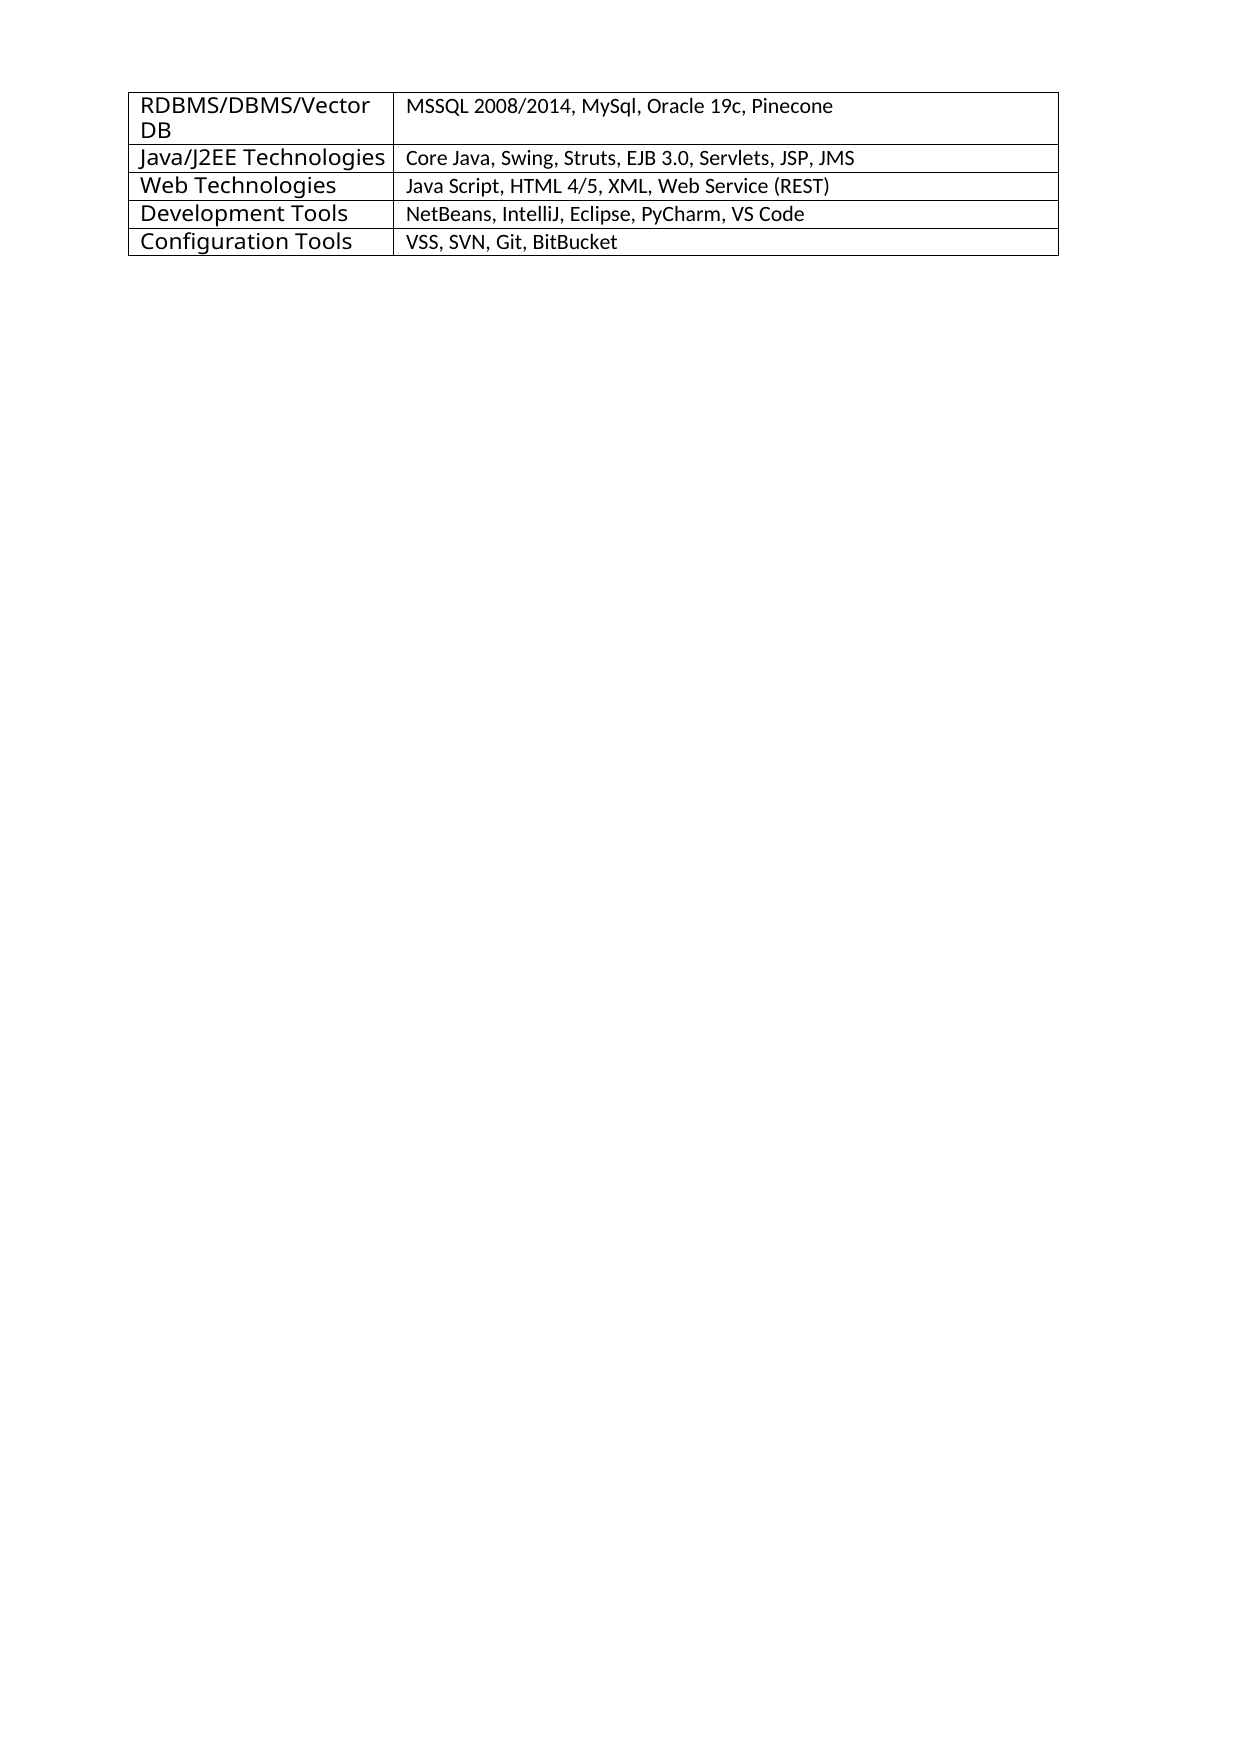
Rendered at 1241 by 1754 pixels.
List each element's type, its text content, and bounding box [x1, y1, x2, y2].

table_cell VSS, SVN, Git, BitBucket [394, 229, 1058, 255]
table_cell MSSQL 2008/2014, MySql, Oracle 19c, Pinecone [394, 93, 1058, 144]
table_cell Development Tools [129, 201, 393, 227]
table_cell Core Java, Swing, Struts, EJB 3.0, Servlets, JSP, JMS [394, 145, 1058, 172]
table_cell NetBeans, IntelliJ, Eclipse, PyCharm, VS Code [394, 201, 1058, 227]
table_cell Web Technologies [129, 173, 393, 199]
table_cell RDBMS/DBMS/Vector DB [129, 93, 393, 144]
table_cell Java Script, HTML 4/5, XML, Web Service (REST) [394, 173, 1058, 199]
table_cell Configuration Tools [129, 229, 393, 255]
table_cell Java/J2EE Technologies [129, 145, 393, 172]
